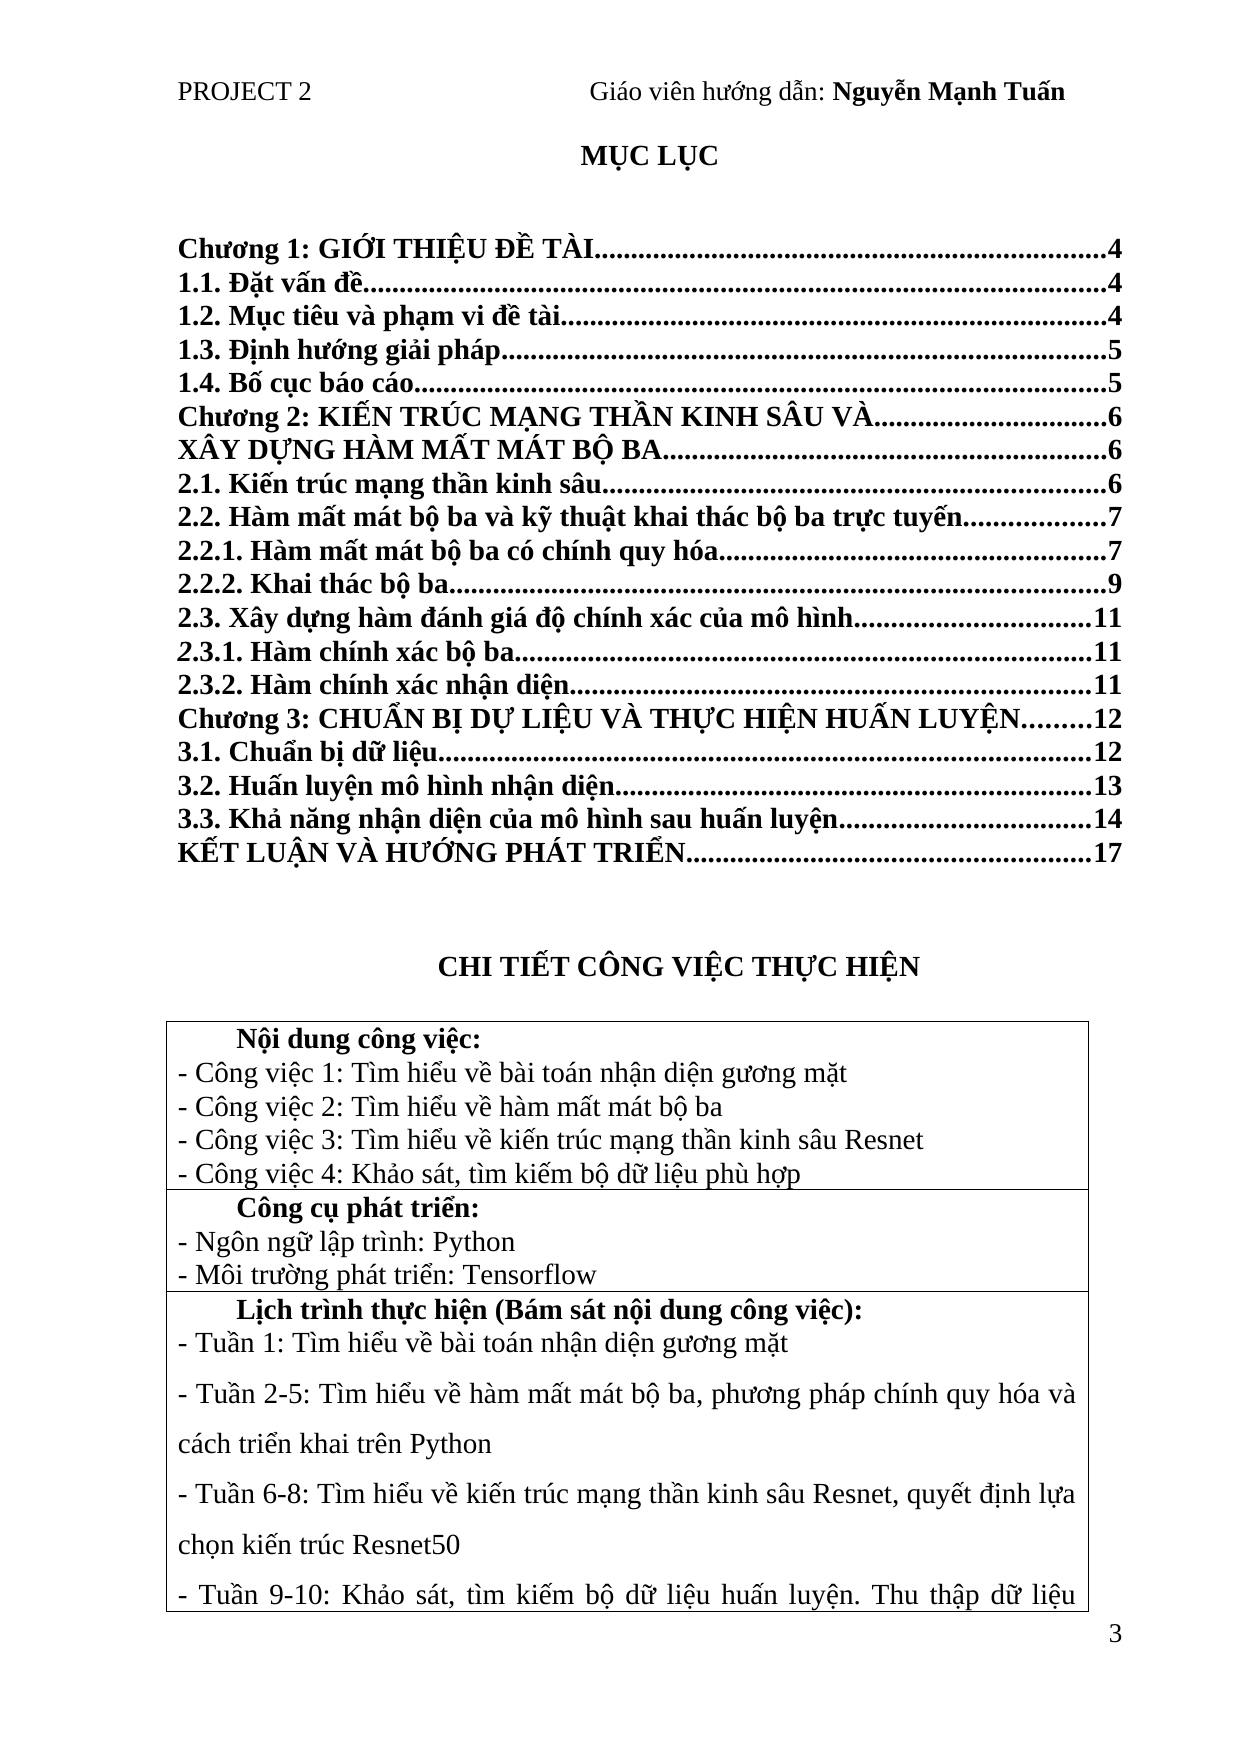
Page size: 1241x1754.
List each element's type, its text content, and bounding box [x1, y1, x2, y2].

table_cell Công cụ phát triển: - Ngôn ngữ lập trình: Python - Môi trường phát triển: Tensorflow [167, 1190, 1088, 1291]
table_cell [167, 1292, 1088, 1611]
text CHI TIẾT CÔNG VIỆC THỰC HIỆN [177, 949, 1122, 983]
table_header Nội dung công việc: - Công việc 1: Tìm hiểu về bài toán nhận diện gương mặt - Công việc 2: Tìm hiểu về hàm mất mát bộ ba - Công việc 3: Tìm hiểu về kiến trúc mạng thần kinh sâu Resnet - Công việc 4: Khảo sát, tìm kiếm bộ dữ liệu phù hợp [167, 1022, 1088, 1189]
